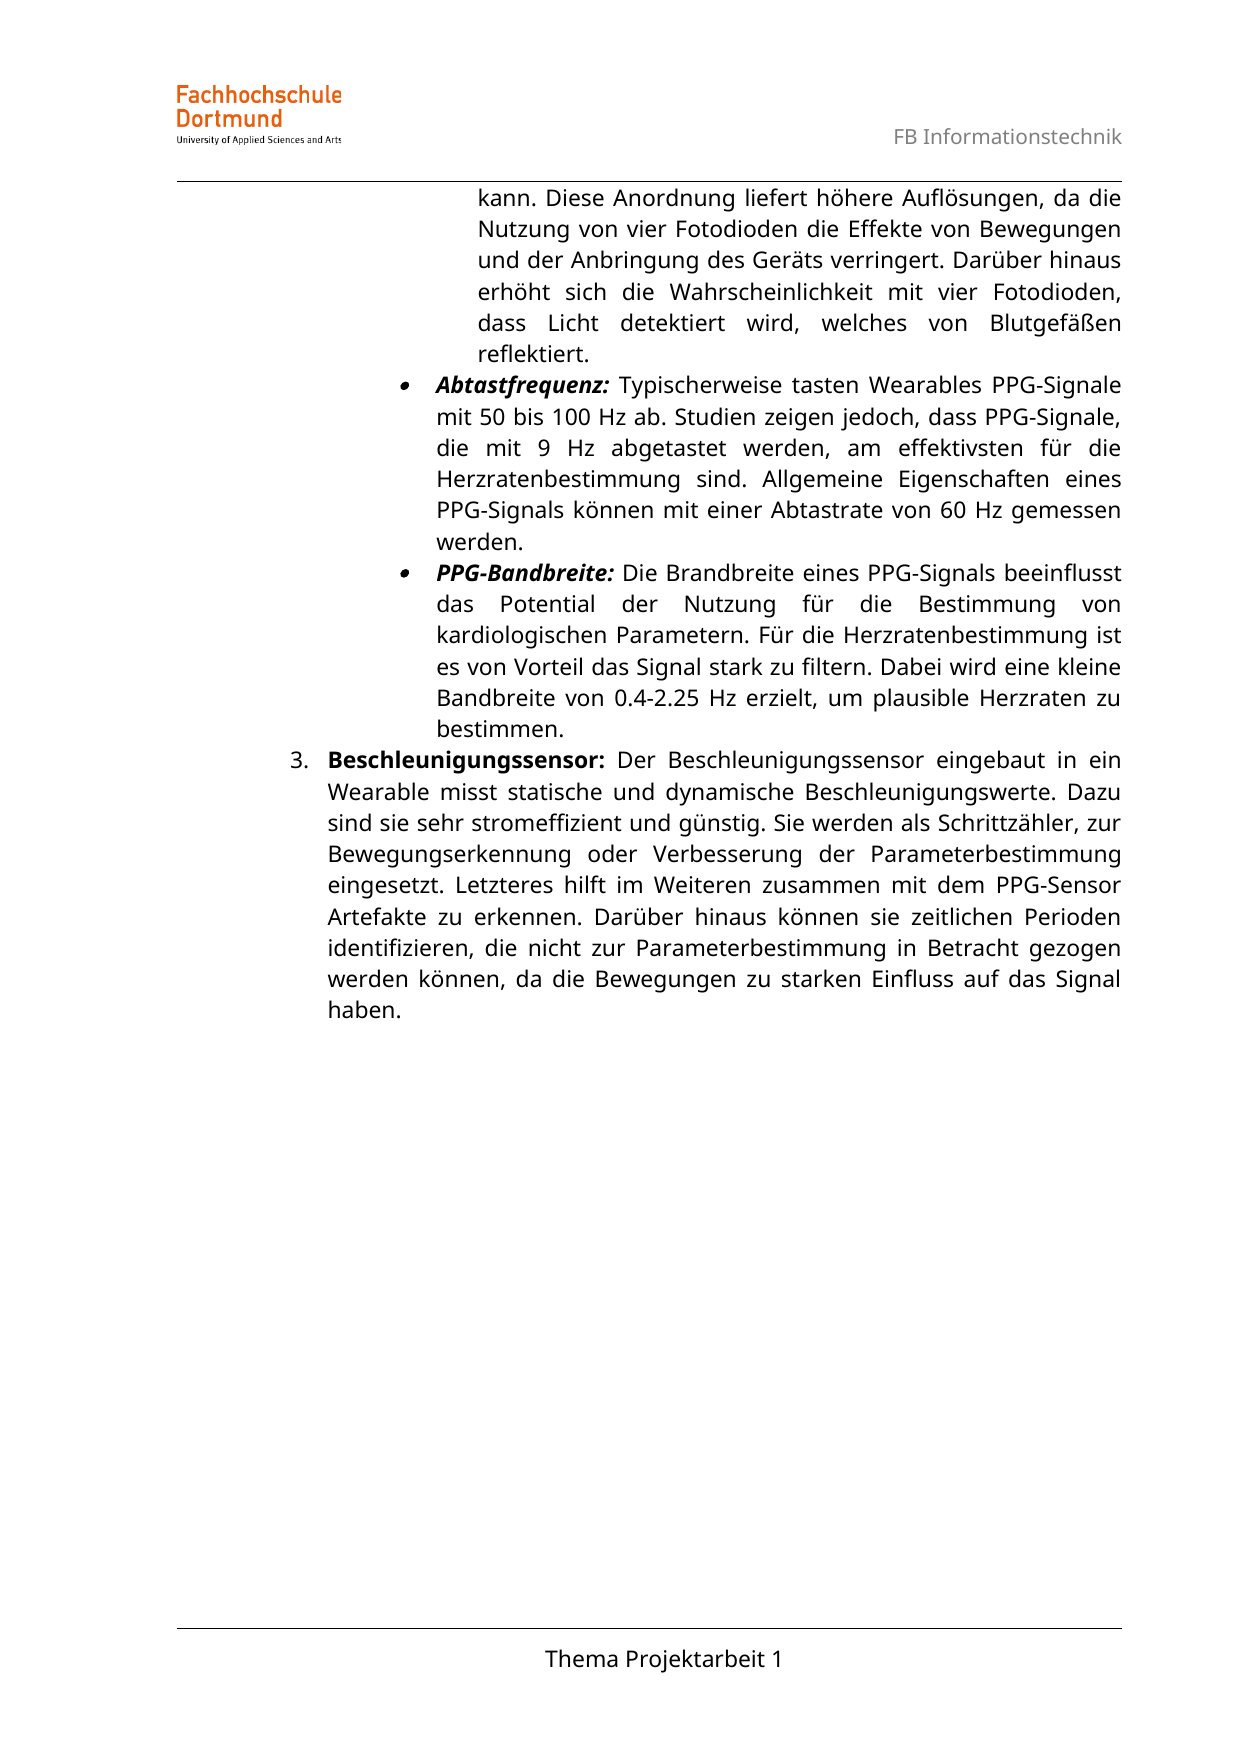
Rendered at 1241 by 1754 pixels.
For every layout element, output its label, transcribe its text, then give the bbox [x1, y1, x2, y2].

list PPG-Bandbreite: Die Brandbreite eines PPG-Signals beeinflusst das Potential der Nutzung für die Bestimmung von kardiologischen Parametern. Für die Herzratenbestimmung ist es von Vorteil das Signal stark zu filtern. Dabei wird eine kleine Bandbreite von 0.4-2.25 Hz erzielt, um plausible Herzraten zu bestimmen. [398, 557, 1122, 744]
list Beschleunigungssensor: Der Beschleunigungssensor eingebaut in ein Wearable misst statische und dynamische Beschleunigungswerte. Dazu sind sie sehr stromeffizient und günstig. Sie werden als Schrittzähler, zur Bewegungserkennung oder Verbesserung der Parameterbestimmung eingesetzt. Letzteres hilft im Weiteren zusammen mit dem PPG-Sensor Artefakte zu erkennen. Darüber hinaus können sie zeitlichen Perioden identifizieren, die nicht zur Parameterbestimmung in Betracht gezogen werden können, da die Bewegungen zu starken Einfluss auf das Signal haben. [290, 744, 1122, 1026]
list Abtastfrequenz: Typischerweise tasten Wearables PPG-Signale mit 50 bis 100 Hz ab. Studien zeigen jedoch, dass PPG-Signale, die mit 9 Hz abgetastet werden, am effektivsten für die Herzratenbestimmung sind. Allgemeine Eigenschaften eines PPG-Signals können mit einer Abtastrate von 60 Hz gemessen werden. [398, 369, 1122, 557]
picture [177, 85, 342, 145]
